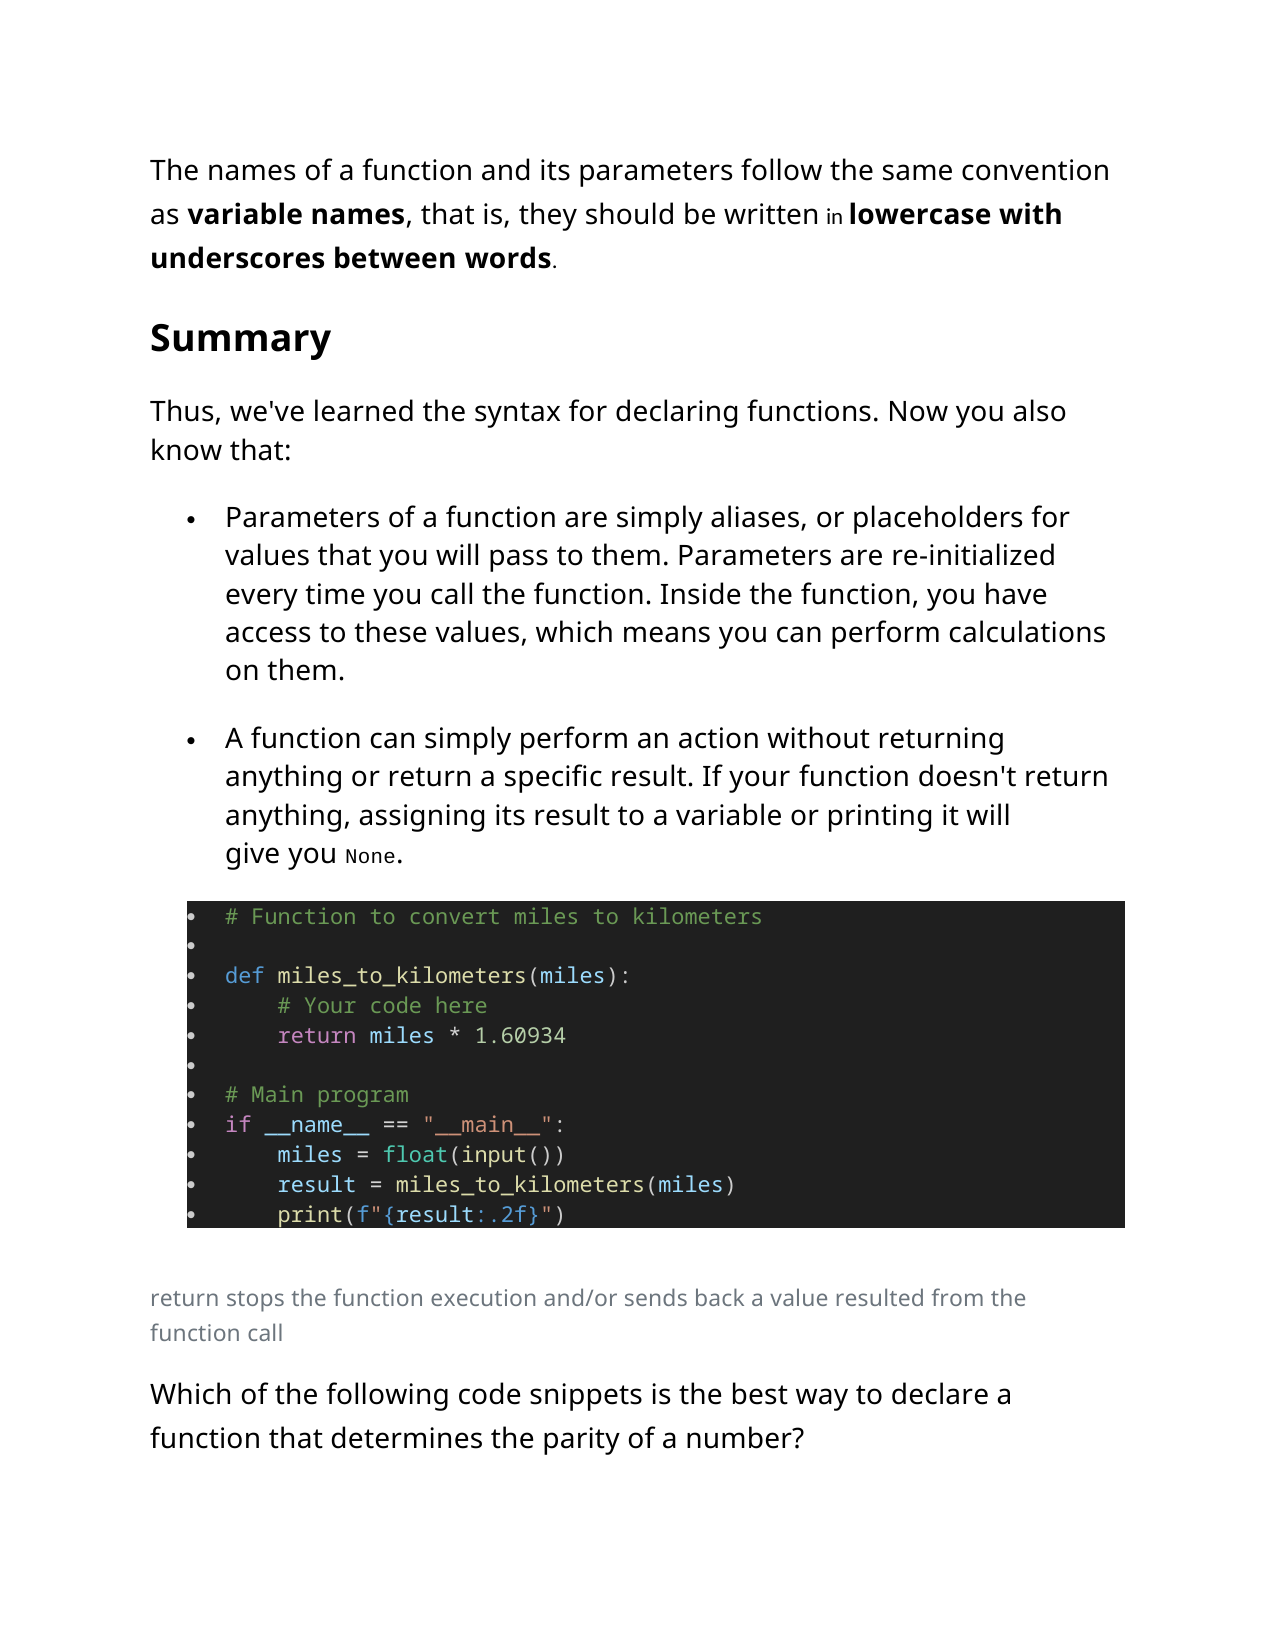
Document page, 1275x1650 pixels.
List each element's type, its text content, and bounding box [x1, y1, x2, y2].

list if __name__ == "__main__": [187, 1109, 1125, 1139]
list print(f"{result:.2f}") [187, 1199, 1125, 1228]
list Parameters of a function are simply aliases, or placeholders for values that you will pass to them. Parameters are re-initialized every time you call the function. Inside the function, you have access to these values, which means you can perform calculations on them. [187, 497, 1125, 689]
list return miles * 1.60934 [187, 1020, 1125, 1050]
list # Main program [187, 1079, 1125, 1109]
list miles = float(input()) [187, 1139, 1125, 1169]
list result = miles_to_kilometers(miles) [187, 1169, 1125, 1199]
list # Function to convert miles to kilometers [187, 901, 1125, 931]
text Which of the following code snippets is the best way to declare a function that determines the parity of a number? [150, 1374, 1125, 1457]
text The names of a function and its parameters follow the same convention as variable names, that is, they should be written in lowercase with underscores between words. [150, 150, 1125, 276]
subtitle Summary [150, 311, 1125, 362]
list A function can simply perform an action without returning anything or return a specific result. If your function doesn't return anything, assigning its result to a variable or printing it will give you None. [187, 718, 1125, 872]
list # Your code here [187, 990, 1125, 1020]
list def miles_to_kilometers(miles): [187, 960, 1125, 990]
text return stops the function execution and/or sends back a value resulted from the function call [150, 1281, 1125, 1349]
text Thus, we've learned the syntax for declaring functions. Now you also know that: [150, 392, 1125, 468]
